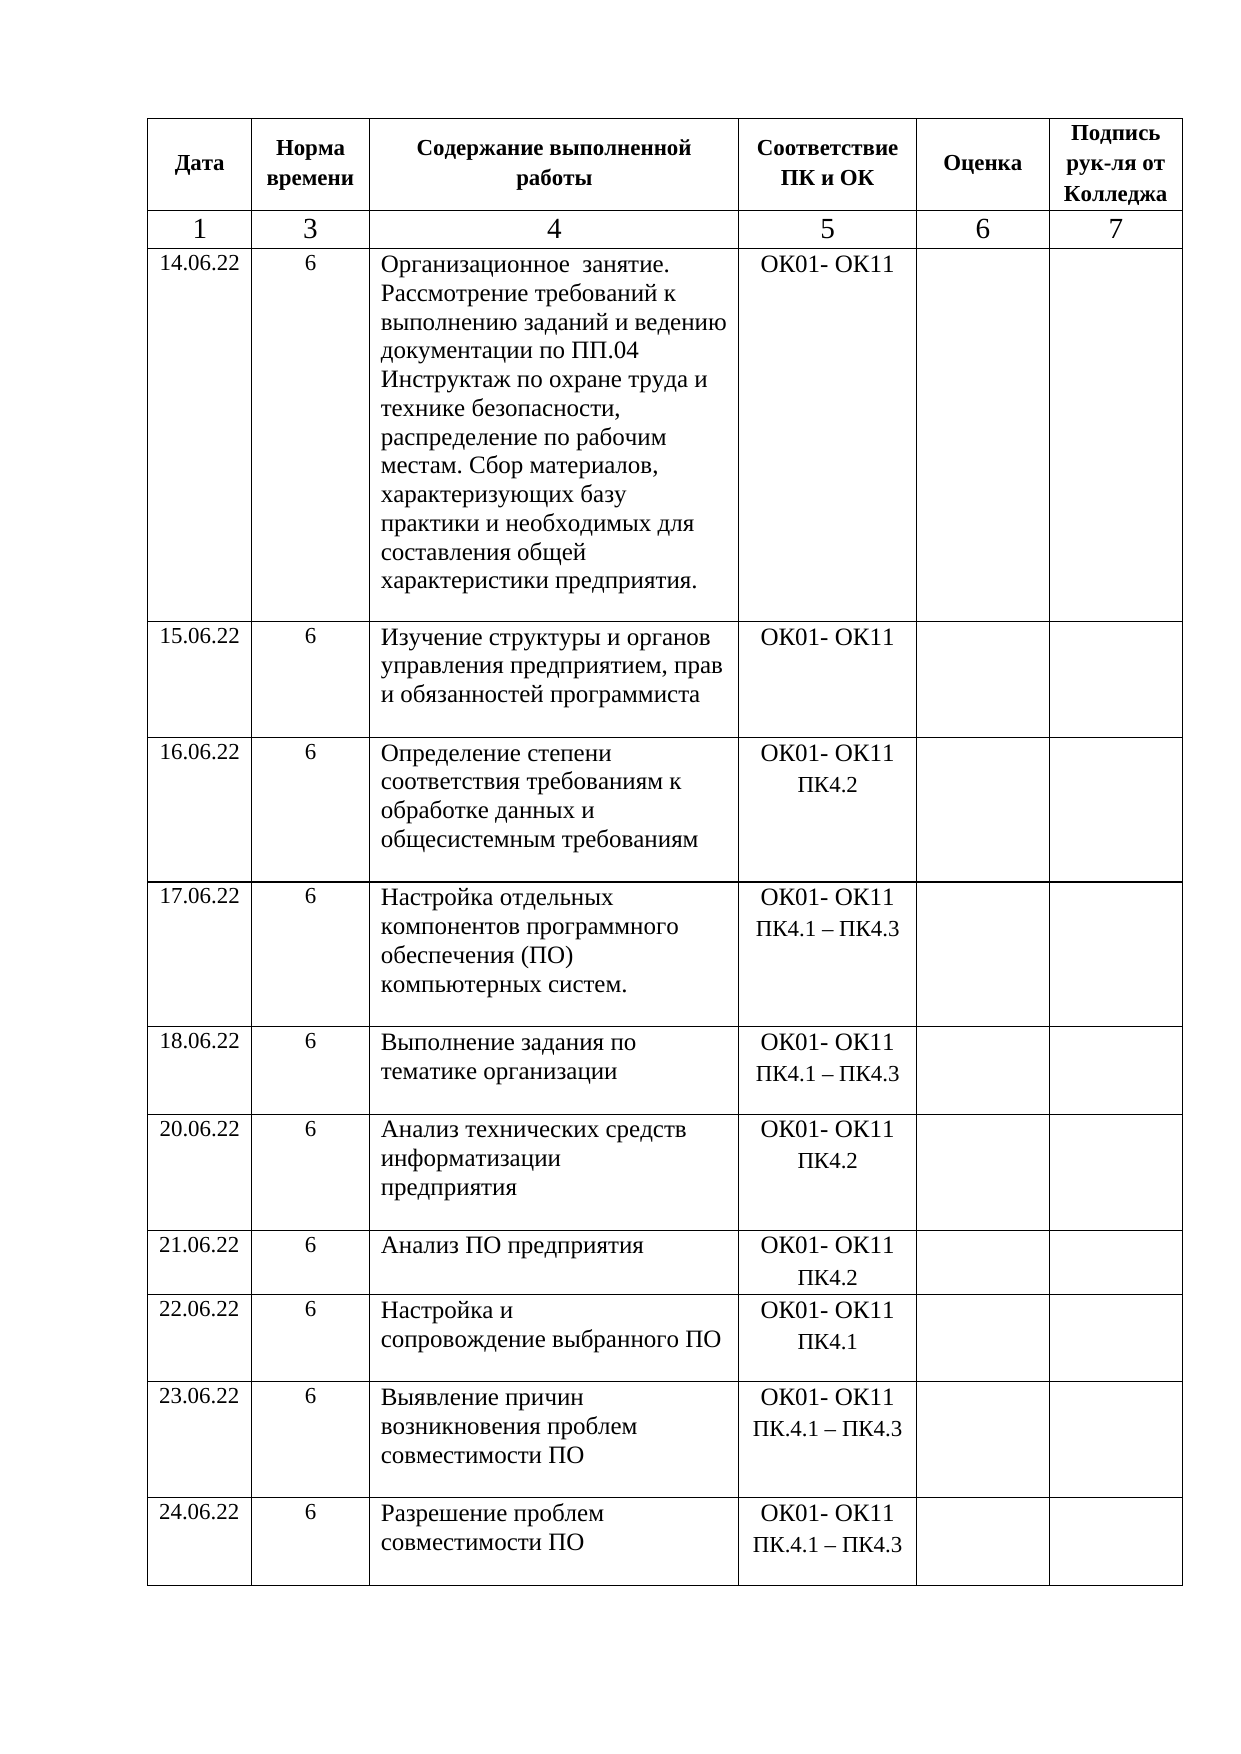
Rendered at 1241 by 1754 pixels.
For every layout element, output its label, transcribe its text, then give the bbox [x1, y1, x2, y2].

table_cell [1050, 1115, 1182, 1229]
table_cell 3 [252, 211, 369, 248]
table_cell 23.06.22 [148, 1382, 251, 1497]
table_cell Выполнение задания по тематике организации [370, 1027, 738, 1113]
table_cell [917, 1027, 1049, 1113]
table_cell Выявление причин возникновения проблем совместимости ПО [370, 1382, 738, 1497]
table_cell 6 [917, 211, 1049, 248]
table_cell Настройка и сопровождение выбранного ПО [370, 1295, 738, 1381]
table_header Дата [148, 119, 251, 210]
table_cell 1 [148, 211, 251, 248]
table_cell [1050, 1231, 1182, 1294]
table_cell 6 [252, 1382, 369, 1497]
table_cell [1050, 1382, 1182, 1497]
table_cell [1050, 1027, 1182, 1113]
table_cell [917, 1115, 1049, 1229]
table_cell 17.06.22 [148, 883, 251, 1026]
table_cell 22.06.22 [148, 1295, 251, 1381]
table_header Норма времени [252, 119, 369, 210]
table_cell ОК01- ОК11 [739, 249, 916, 621]
table_cell ОК01- ОК11 ПК.4.1 – ПК4.3 [739, 1382, 916, 1497]
table_cell Изучение структуры и органов управления предприятием, прав и обязанностей программиста [370, 622, 738, 737]
table_cell 14.06.22 [148, 249, 251, 621]
table_header Содержание выполненной работы [370, 119, 738, 210]
table_cell 15.06.22 [148, 622, 251, 737]
table_cell ОК01- ОК11 [739, 622, 916, 737]
table_cell 6 [252, 738, 369, 881]
table_header Оценка [917, 119, 1049, 210]
table_cell [1050, 622, 1182, 737]
table_cell 20.06.22 [148, 1115, 251, 1229]
table_cell ОК01- ОК11 ПК4.1 [739, 1295, 916, 1381]
table_cell Анализ технических средств информатизации предприятия [370, 1115, 738, 1229]
table_cell [1050, 738, 1182, 881]
table_cell [917, 1382, 1049, 1497]
table_cell Настройка отдельных компонентов программного обеспечения (ПО) компьютерных систем. [370, 883, 738, 1026]
table_cell ОК01- ОК11 ПК4.2 [739, 1231, 916, 1294]
table_cell [1050, 883, 1182, 1026]
table_cell [1050, 1498, 1182, 1584]
table_cell ОК01- ОК11 ПК4.2 [739, 1115, 916, 1229]
table_cell 16.06.22 [148, 738, 251, 881]
table_cell Организационное занятие. Рассмотрение требований к выполнению заданий и ведению документации по ПП.04 Инструктаж по охране труда и технике безопасности, распределение по рабочим местам. Сбор материалов, характеризующих базу практики и необходимых для составления общей характеристики предприятия. [370, 249, 738, 621]
table_cell [917, 1498, 1049, 1584]
table_cell 6 [252, 249, 369, 621]
table_cell 21.06.22 [148, 1231, 251, 1294]
table_cell 6 [252, 622, 369, 737]
table_cell [917, 622, 1049, 737]
table_cell Анализ ПО предприятия [370, 1231, 738, 1294]
table_cell ОК01- ОК11 ПК4.1 – ПК4.3 [739, 883, 916, 1026]
table_cell [917, 249, 1049, 621]
table_cell [917, 738, 1049, 881]
table_cell 7 [1050, 211, 1182, 248]
table_cell [917, 1231, 1049, 1294]
table_cell ОК01- ОК11 ПК4.2 [739, 738, 916, 881]
table_cell [1050, 1295, 1182, 1381]
table_cell [917, 883, 1049, 1026]
table_cell 6 [252, 883, 369, 1026]
table_cell 5 [739, 211, 916, 248]
table_cell 24.06.22 [148, 1498, 251, 1584]
table_cell ОК01- ОК11 ПК4.1 – ПК4.3 [739, 1027, 916, 1113]
table_cell 4 [370, 211, 738, 248]
table_cell 6 [252, 1231, 369, 1294]
table_cell [1050, 249, 1182, 621]
table_cell [917, 1295, 1049, 1381]
table_header Соответствие ПК и ОК [739, 119, 916, 210]
table_cell 6 [252, 1295, 369, 1381]
table_cell 18.06.22 [148, 1027, 251, 1113]
table_cell Определение степени соответствия требованиям к обработке данных и общесистемным требованиям [370, 738, 738, 881]
table_cell 6 [252, 1027, 369, 1113]
table_cell 6 [252, 1498, 369, 1584]
table_header Подпись рук-ля от Колледжа [1050, 119, 1182, 210]
table_cell ОК01- ОК11 ПК.4.1 – ПК4.3 [739, 1498, 916, 1584]
table_cell 6 [252, 1115, 369, 1229]
